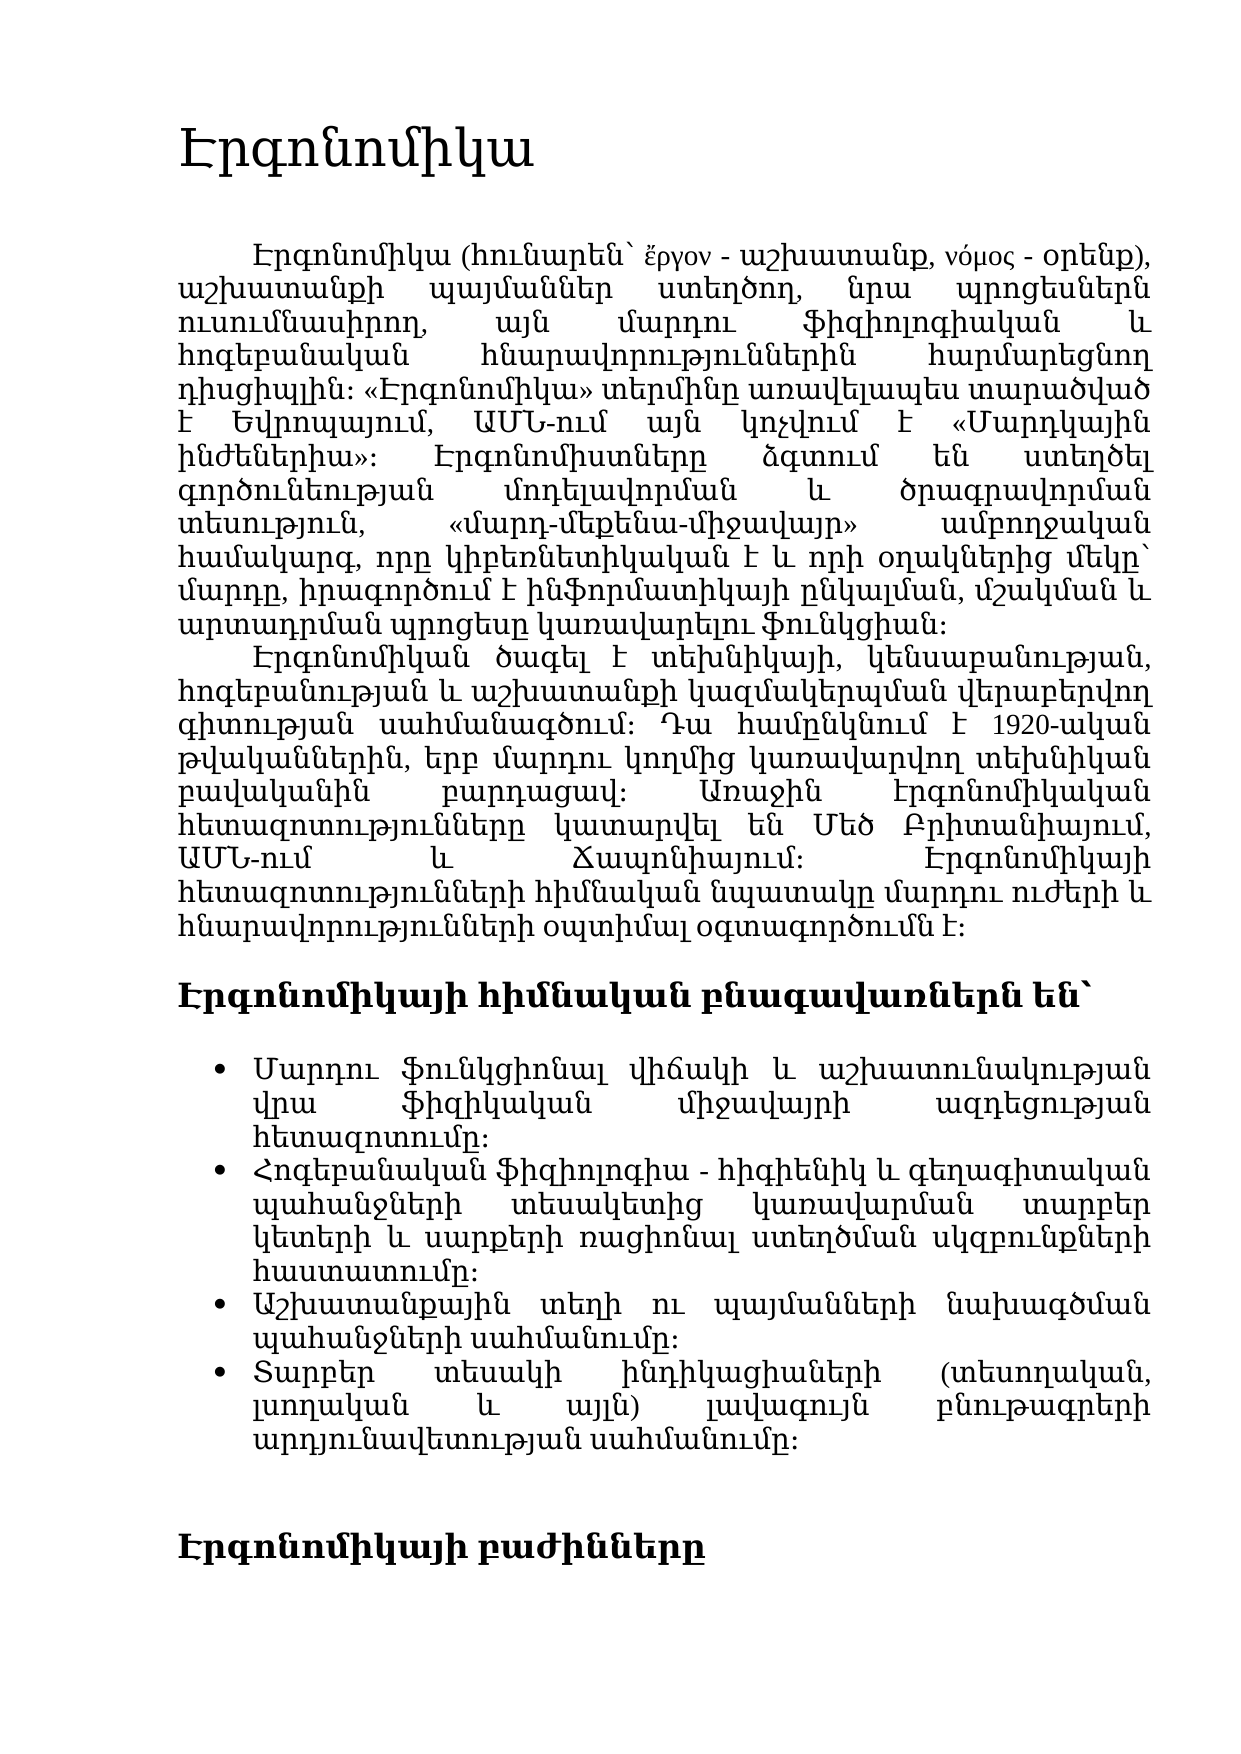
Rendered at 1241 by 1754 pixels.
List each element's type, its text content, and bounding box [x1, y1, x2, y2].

list Մարդու ֆունկցիոնալ վիճակի և աշխատունակության վրա ֆիզիկական միջավայրի ազդեցության հետազոտումը։ [215, 1052, 1152, 1153]
text Էրգոնոմիկա [177, 118, 1152, 178]
text Էրգոնոմիկայի բաժինները [177, 1527, 1152, 1566]
text Էրգոնոմիկայի հիմնական բնագավառներն են՝ [177, 976, 1152, 1014]
list Տարբեր տեսակի ինդիկացիաների (տեսողական, լսողական և այլն) լավագույն բնութագրերի արդյունավետության սահմանումը։ [215, 1355, 1152, 1455]
list Աշխատանքային տեղի ու պայմանների նախագծման պահանջների սահմանումը։ [215, 1287, 1152, 1355]
list Հոգեբանական ֆիզիոլոգիա - հիգիենիկ և գեղագիտական պահանջների տեսակետից կառավարման տարբեր կետերի և սարքերի ռացիոնալ ստեղծման սկզբունքների հաստատումը։ [215, 1153, 1152, 1287]
text Էրգոնոմիկա (հունարեն՝ ἔργον - աշխատանք, νόμος - օրենք), աշխատանքի պայմաններ ստեղծող, նրա պրոցեսներն ուսումնասիրող, այն մարդու ֆիզիոլոգիական և հոգեբանական հնարավորություններին հարմարեցնող դիսցիպլին։ «Էրգոնոմիկա» տերմինը առավելապես տարածված է Եվրոպայում, ԱՄՆ-ում այն կոչվում է «Մարդկային ինժեներիա»։ Էրգոնոմիստները ձգտում են ստեղծել գործունեության մոդելավորման և ծրագրավորման տեսություն, «մարդ-մեքենա-միջավայր» ամբողջական համակարգ, որը կիբեռնետիկական է և որի օղակներից մեկը՝ մարդը, իրագործում է ինֆորմատիկայի ընկալման, մշակման և արտադրման պրոցեսը կառավարելու ֆունկցիան։ [177, 238, 1152, 640]
text Էրգոնոմիկան ծագել է տեխնիկայի, կենսաբանության, հոգեբանության և աշխատանքի կազմակերպման վերաբերվող գիտության սահմանագծում։ Դա համընկնում է 1920-ական թվականներին, երբ մարդու կողմից կառավարվող տեխնիկան բավականին բարդացավ։ Առաջին էրգոնոմիկական հետազոտությունները կատարվել են Մեծ Բրիտանիայում, ԱՄՆ-ում և Ճապոնիայում։ Էրգոնոմիկայի հետազոտությունների հիմնական նպատակը մարդու ուժերի և հնարավորությունների օպտիմալ օգտագործումն է։ [177, 640, 1152, 942]
